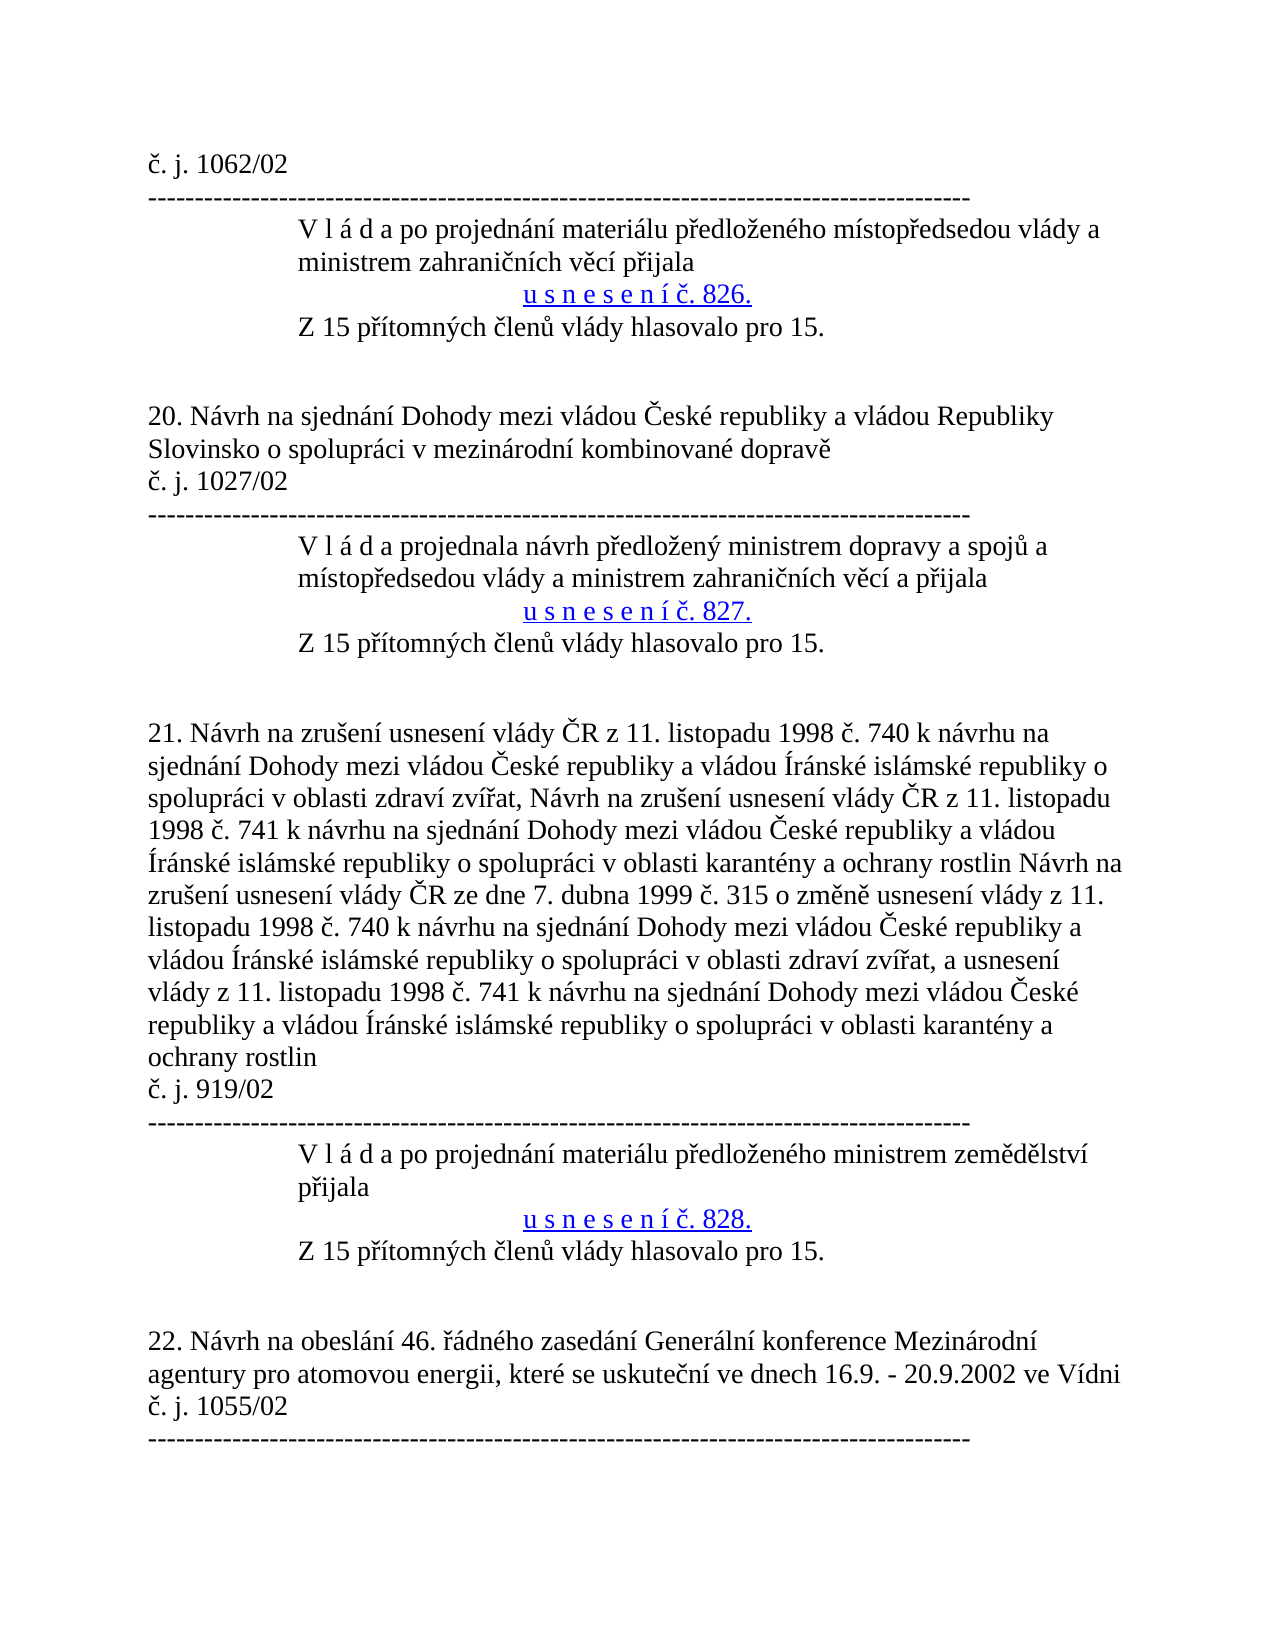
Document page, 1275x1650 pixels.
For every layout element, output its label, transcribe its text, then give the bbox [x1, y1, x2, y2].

text V l á d a projednala návrh předložený ministrem dopravy a spojů a místopředsedou vlády a ministrem zahraničních věcí a přijala [298, 529, 1127, 594]
text u s n e s e n í č. 827. [148, 594, 1127, 626]
text Z 15 přítomných členů vlády hlasovalo pro 15. [298, 1234, 1127, 1267]
text V l á d a po projednání materiálu předloženého ministrem zemědělství přijala [298, 1137, 1127, 1202]
text Z 15 přítomných členů vlády hlasovalo pro 15. [298, 626, 1127, 659]
text V l á d a po projednání materiálu předloženého místopředsedou vlády a ministrem zahraničních věcí přijala [298, 212, 1127, 277]
text 21. Návrh na zrušení usnesení vlády ČR z 11. listopadu 1998 č. 740 k návrhu na sjednání Dohody mezi vládou České republiky a vládou Íránské islámské republiky o spolupráci v oblasti zdraví zvířat, Návrh na zrušení usnesení vlády ČR z 11. listopadu 1998 č. 741 k návrhu na sjednání Dohody mezi vládou České republiky a vládou Íránské islámské republiky o spolupráci v oblasti karantény a ochrany rostlin Návrh na zrušení usnesení vlády ČR ze dne 7. dubna 1999 č. 315 o změně usnesení vlády z 11. listopadu 1998 č. 740 k návrhu na sjednání Dohody mezi vládou České republiky a vládou Íránské islámské republiky o spolupráci v oblasti zdraví zvířat, a usnesení vlády z 11. listopadu 1998 č. 741 k návrhu na sjednání Dohody mezi vládou České republiky a vládou Íránské islámské republiky o spolupráci v oblasti karantény a ochrany rostlin č. j. 919/02 ---------------------------------------------------------------------------------------- [148, 659, 1127, 1137]
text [148, 148, 1127, 212]
text 22. Návrh na obeslání 46. řádného zasedání Generální konference Mezinárodní agentury pro atomovou energii, které se uskuteční ve dnech 16.9. - 20.9.2002 ve Vídni č. j. 1055/02 ---------------------------------------------------------------------------------------- [148, 1267, 1127, 1454]
text 20. Návrh na sjednání Dohody mezi vládou České republiky a vládou Republiky Slovinsko o spolupráci v mezinárodní kombinované dopravě č. j. 1027/02 ---------------------------------------------------------------------------------------- [148, 342, 1127, 529]
text Z 15 přítomných členů vlády hlasovalo pro 15. [298, 309, 1127, 342]
text u s n e s e n í č. 826. [148, 277, 1127, 309]
text u s n e s e n í č. 828. [148, 1202, 1127, 1234]
